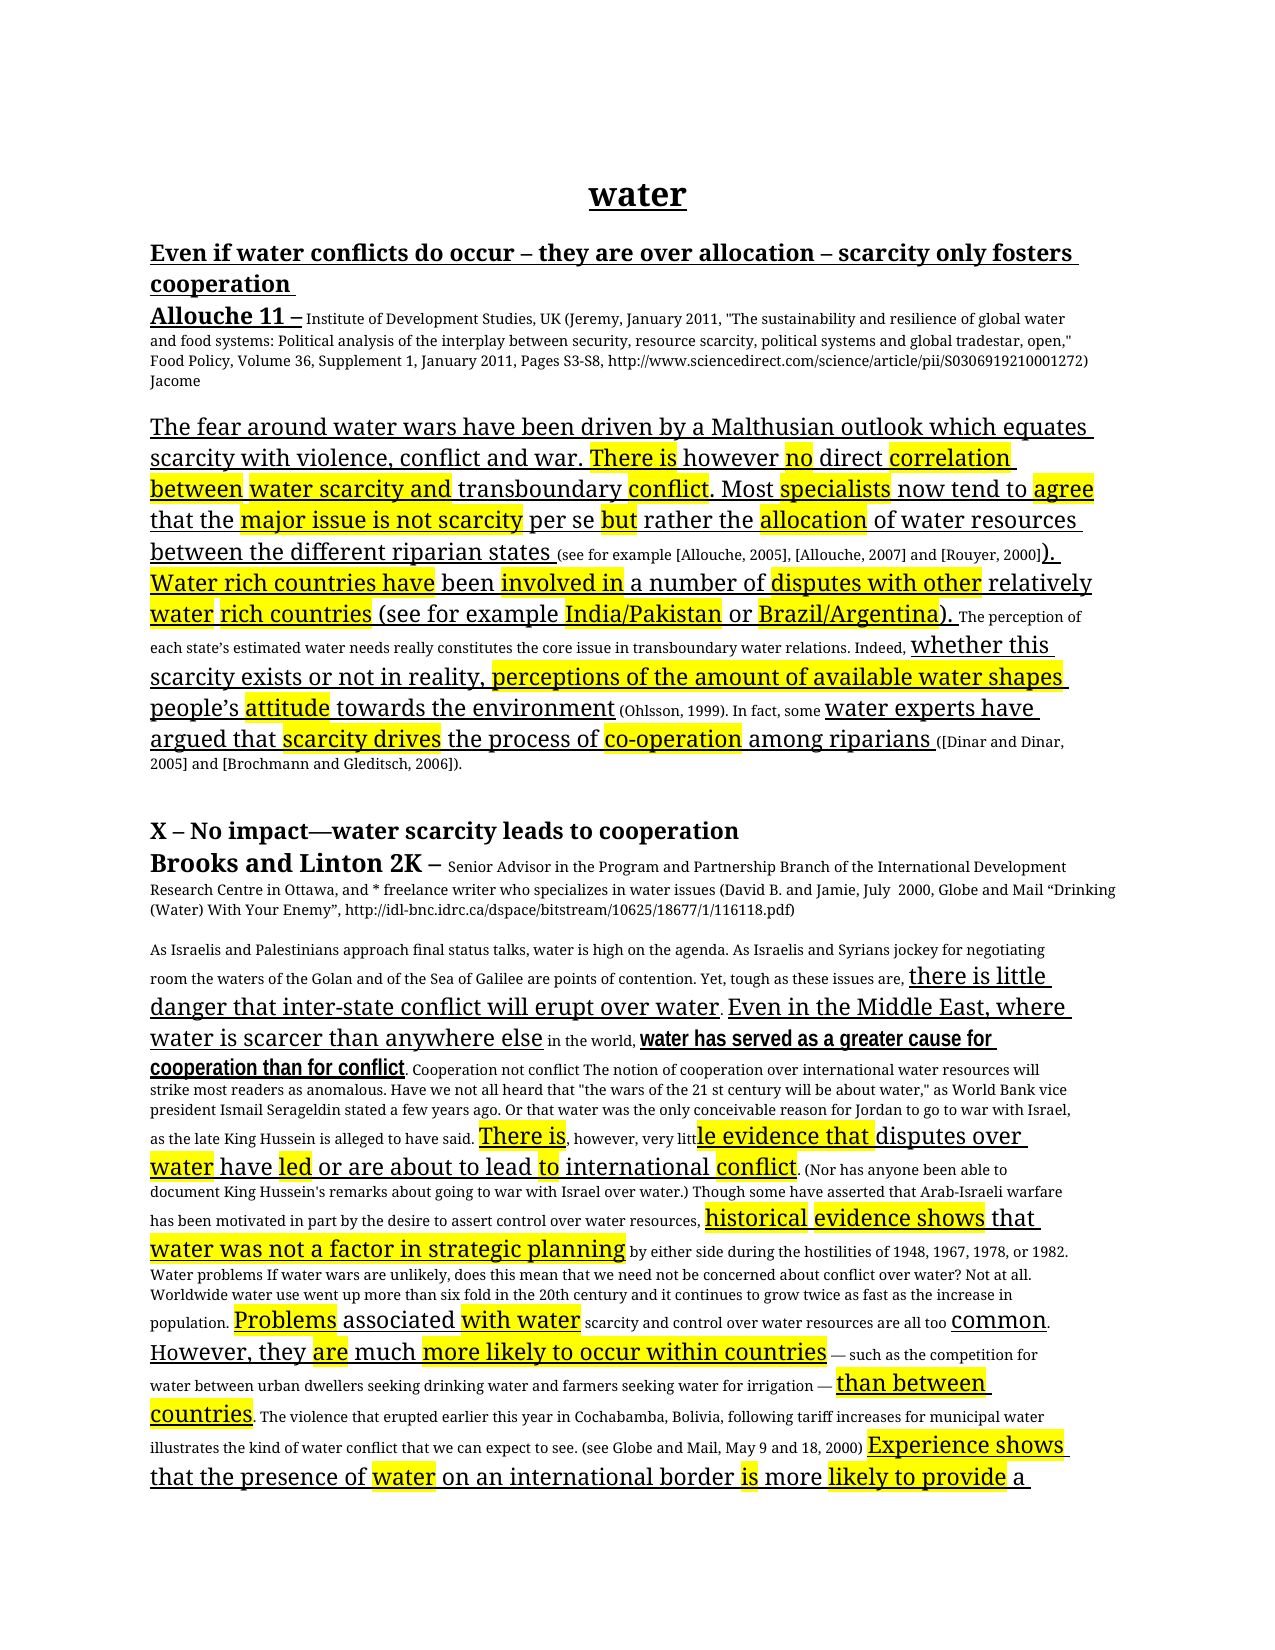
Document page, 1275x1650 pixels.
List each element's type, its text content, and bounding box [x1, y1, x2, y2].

subtitle water [150, 171, 1125, 216]
text The fear around water wars have been driven by a Malthusian outlook which equates scarcity with violence, conflict and war. There is however no direct correlation between water scarcity and transboundary conflict. Most specialists now tend to agree that the major issue is not scarcity per se but rather the allocation of water resources between the different riparian states (see for example [Allouche, 2005], [Allouche, 2007] and [Rouyer, 2000]). Water rich countries have been involved in a number of disputes with other relatively water rich countries (see for example India/Pakistan or Brazil/Argentina). The perception of each state’s estimated water needs really constitutes the core issue in transboundary water relations. Indeed, whether this scarcity exists or not in reality, perceptions of the amount of available water shapes people’s attitude towards the environment (Ohlsson, 1999). In fact, some water experts have argued that scarcity drives the process of co-operation among riparians ([Dinar and Dinar, 2005] and [Brochmann and Gleditsch, 2006]). [150, 410, 1095, 774]
text Brooks and Linton 2K – Senior Advisor in the Program and Partnership Branch of the International Development Research Centre in Ottawa, and * freelance writer who specializes in water issues (David B. and Jamie, July 2000, Globe and Mail “Drinking (Water) With Your Enemy”, http://idl-bnc.idrc.ca/dspace/bitstream/10625/18677/1/116118.pdf) [150, 846, 1125, 920]
subtitle Even if water conflicts do occur – they are over allocation – scarcity only fosters cooperation [150, 237, 1125, 299]
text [150, 940, 1080, 1492]
text Allouche 11 – Institute of Development Studies, UK (Jeremy, January 2011, "The sustainability and resilience of global water and food systems: Political analysis of the interplay between security, resource scarcity, political systems and global tradestar, open," Food Policy, Volume 36, Supplement 1, January 2011, Pages S3-S8, http://www.sciencedirect.com/science/article/pii/S0306919210001272) Jacome [150, 299, 1095, 391]
subtitle X – No impact—water scarcity leads to cooperation [150, 815, 1125, 846]
